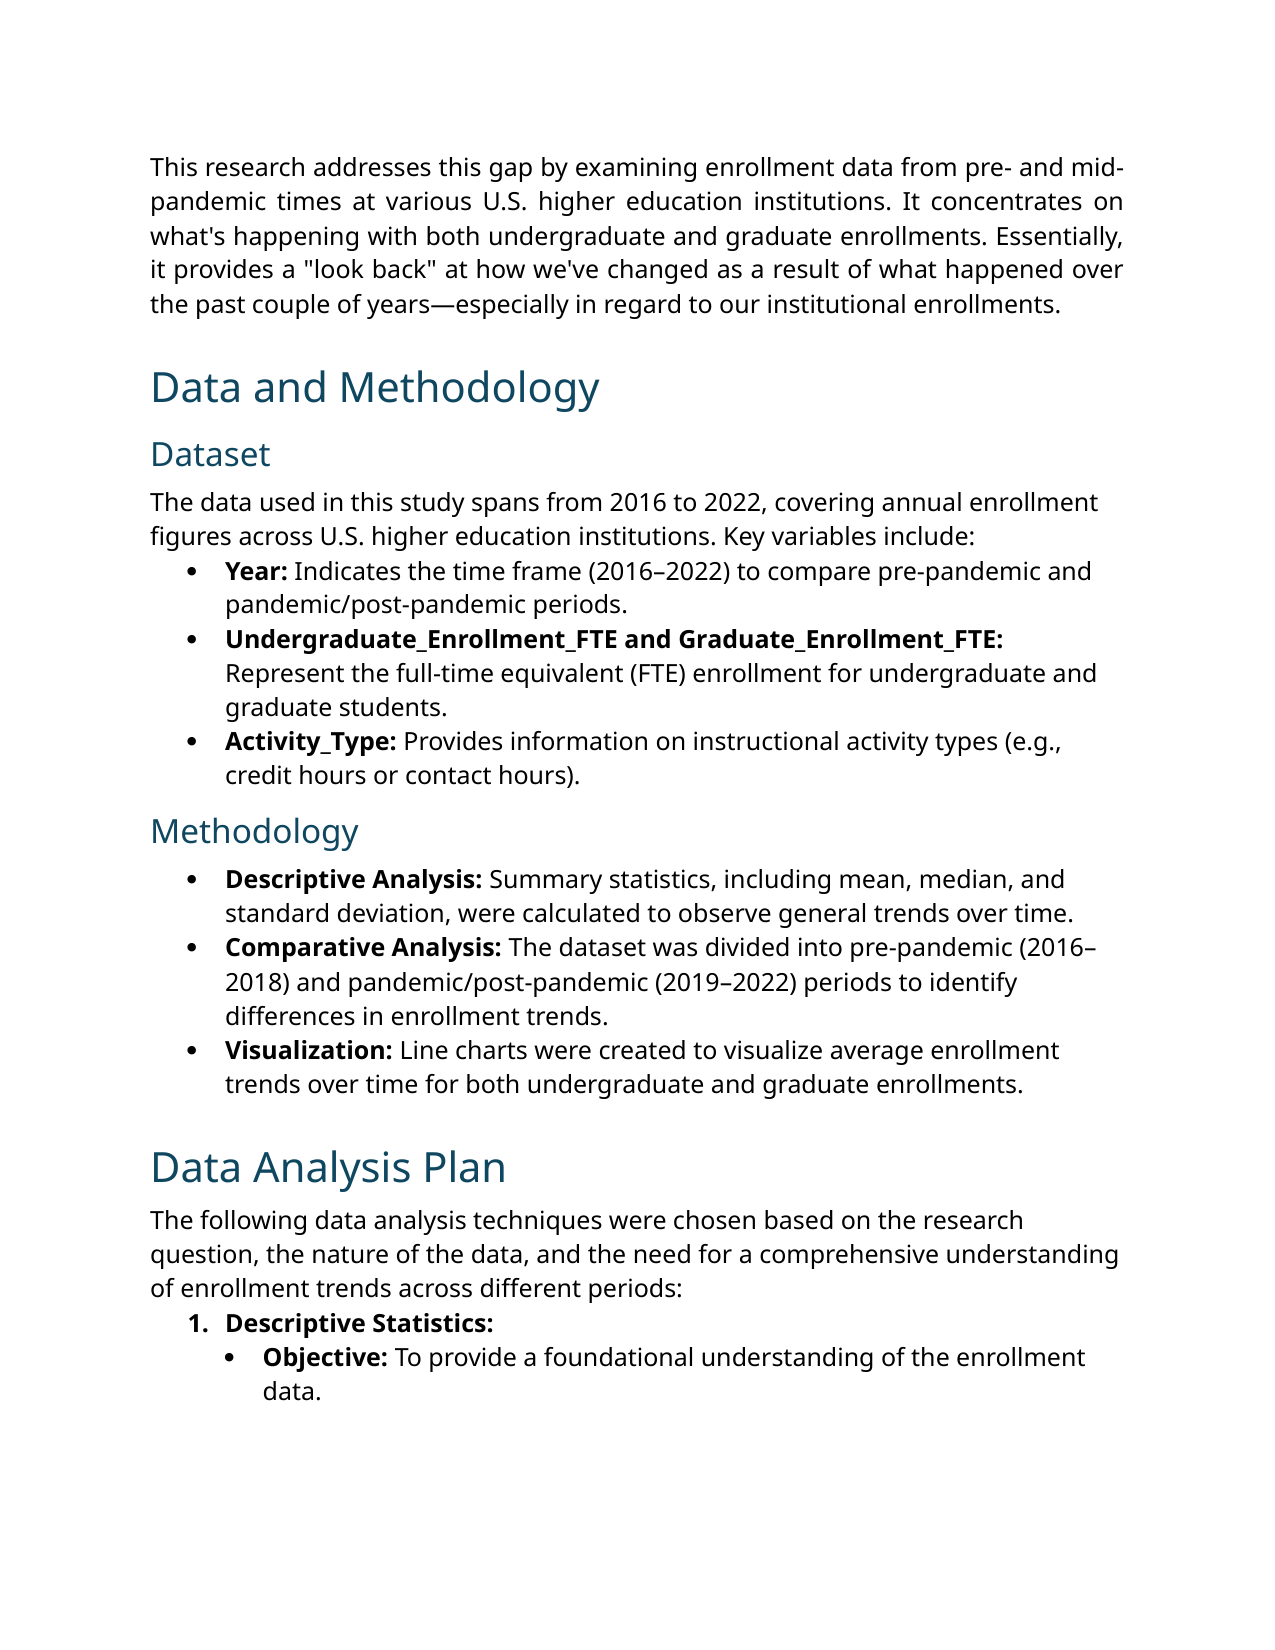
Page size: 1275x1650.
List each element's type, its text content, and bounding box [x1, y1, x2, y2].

list Objective: To provide a foundational understanding of the enrollment data. [225, 1339, 1125, 1407]
list Visualization: Line charts were created to visualize average enrollment trends over time for both undergraduate and graduate enrollments. [187, 1032, 1125, 1100]
text The data used in this study spans from 2016 to 2022, covering annual enrollment figures across U.S. higher education institutions. Key variables include: [150, 485, 1125, 553]
list Activity_Type: Provides information on instructional activity types (e.g., credit hours or contact hours). [187, 723, 1125, 792]
list Undergraduate_Enrollment_FTE and Graduate_Enrollment_FTE: Represent the full-time equivalent (FTE) enrollment for undergraduate and graduate students. [187, 621, 1125, 723]
list Year: Indicates the time frame (2016–2022) to compare pre-pandemic and pandemic/post-pandemic periods. [187, 553, 1125, 621]
subtitle Methodology [150, 808, 1125, 854]
text The following data analysis techniques were chosen based on the research question, the nature of the data, and the need for a comprehensive understanding of enrollment trends across different periods: [150, 1203, 1125, 1305]
list Comparative Analysis: The dataset was divided into pre-pandemic (2016–2018) and pandemic/post-pandemic (2019–2022) periods to identify differences in enrollment trends. [187, 930, 1125, 1032]
subtitle Dataset [150, 431, 1125, 477]
subtitle Data Analysis Plan [150, 1138, 1125, 1195]
subtitle Data and Methodology [150, 358, 1125, 414]
list Descriptive Statistics: [187, 1305, 1125, 1339]
text This research addresses this gap by examining enrollment data from pre- and mid-pandemic times at various U.S. higher education institutions. It concentrates on what's happening with both undergraduate and graduate enrollments. Essentially, it provides a "look back" at how we've changed as a result of what happened over the past couple of years—especially in regard to our institutional enrollments. [150, 150, 1125, 320]
list Descriptive Analysis: Summary statistics, including mean, median, and standard deviation, were calculated to observe general trends over time. [187, 862, 1125, 930]
